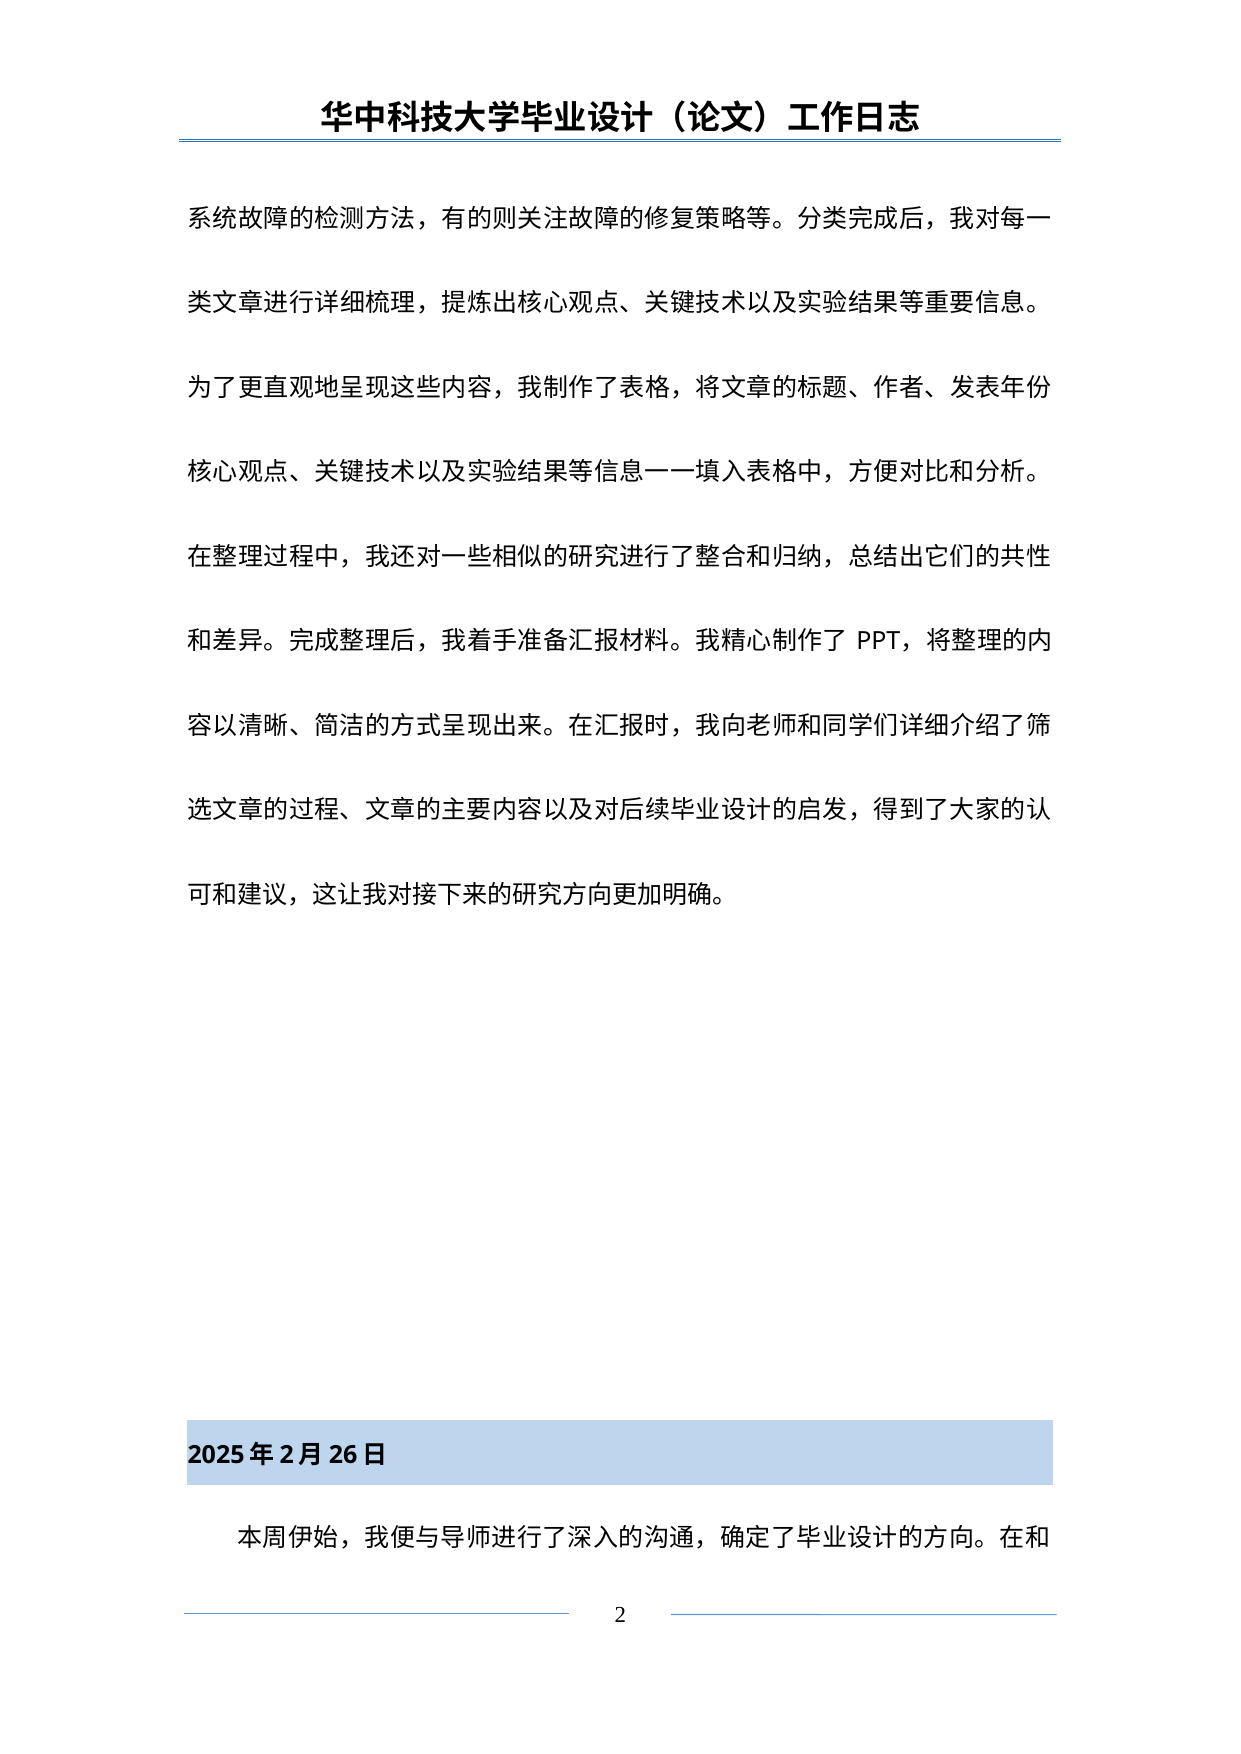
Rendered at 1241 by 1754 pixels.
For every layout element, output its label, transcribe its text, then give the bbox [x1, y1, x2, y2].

text 2025年2月26日 [187, 1420, 1053, 1485]
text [187, 1503, 1053, 1568]
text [187, 184, 1053, 925]
